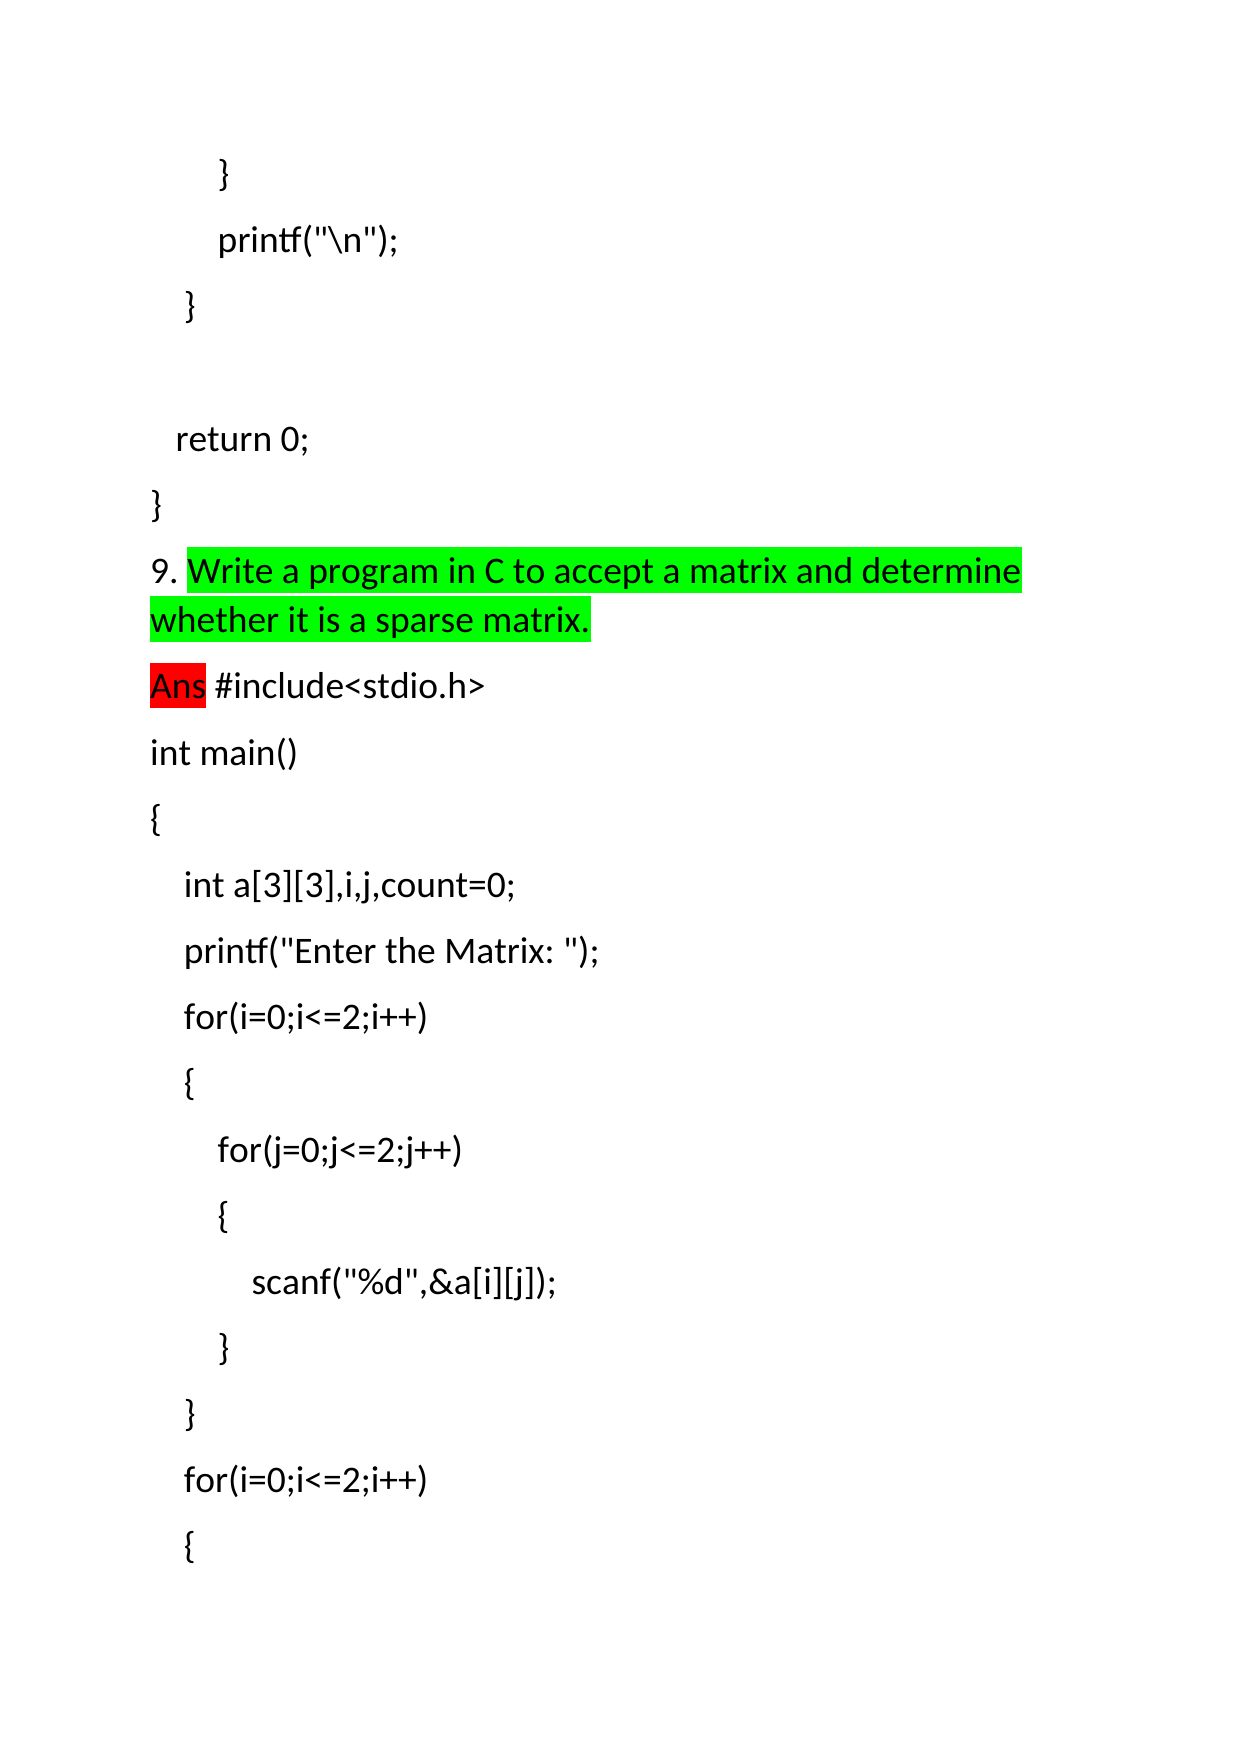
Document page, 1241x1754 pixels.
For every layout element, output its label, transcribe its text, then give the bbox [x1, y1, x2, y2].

text int main() [150, 729, 1090, 774]
text { [150, 1192, 1090, 1237]
text printf("\n"); [150, 216, 1090, 262]
text for(i=0;i<=2;i++) [150, 993, 1090, 1039]
text } [150, 1390, 1090, 1436]
text return 0; [150, 414, 1090, 460]
text Ans #include<stdio.h> [150, 662, 1090, 708]
text } [150, 1324, 1090, 1370]
text } [150, 150, 1090, 196]
text for(i=0;i<=2;i++) [150, 1456, 1090, 1502]
text } [150, 481, 1090, 527]
text { [150, 795, 1090, 841]
text scanf("%d",&a[i][j]); [150, 1258, 1090, 1304]
text { [150, 1522, 1090, 1568]
text for(j=0;j<=2;j++) [150, 1126, 1090, 1171]
text printf("Enter the Matrix: "); [150, 927, 1090, 973]
text int a[3][3],i,j,count=0; [150, 861, 1090, 907]
text { [150, 1059, 1090, 1105]
text 9. Write a program in C to accept a matrix and determine whether it is a sparse matrix. [150, 547, 1090, 642]
text } [150, 282, 1090, 328]
